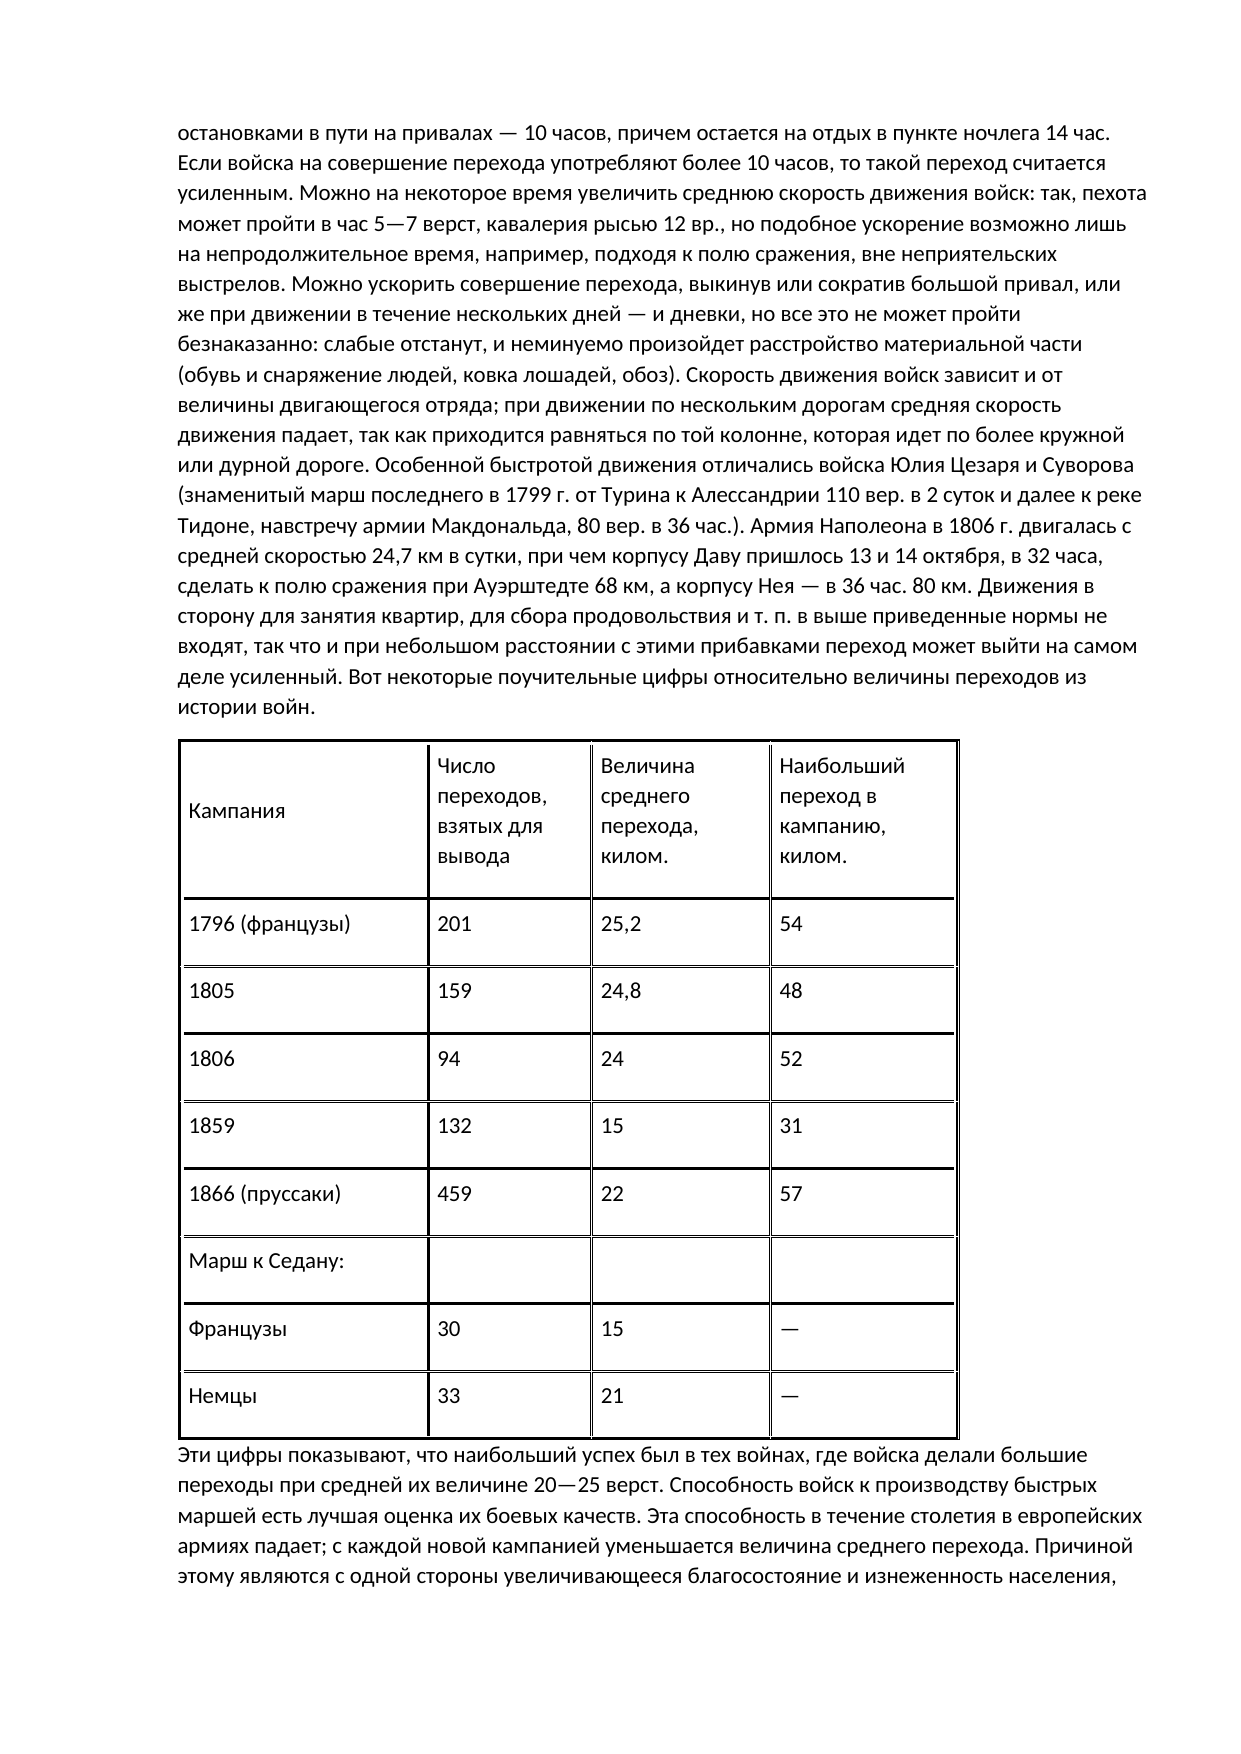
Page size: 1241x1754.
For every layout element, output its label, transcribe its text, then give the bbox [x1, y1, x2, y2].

table_cell 21 [592, 1373, 771, 1437]
table_header Величина среднего перехода, килом. [592, 742, 771, 897]
table_cell 1859 [181, 1100, 427, 1167]
table_cell 15 [593, 1103, 769, 1167]
table_cell 52 [772, 1032, 956, 1099]
table_cell 24 [593, 1035, 769, 1099]
table_cell 201 [430, 900, 590, 964]
table_cell — [771, 1370, 957, 1437]
table_cell 1805 [181, 965, 427, 1032]
table_cell 15 [593, 1305, 769, 1369]
table_cell 57 [772, 1167, 956, 1234]
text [177, 118, 1152, 720]
table_cell Французы [181, 1302, 427, 1369]
table_cell [772, 1235, 957, 1302]
table_cell 30 [430, 1305, 590, 1369]
table_header Число переходов, взятых для вывода [428, 742, 592, 897]
table_cell Марш к Седану: [181, 1235, 427, 1302]
table_header Наибольший переход в кампанию, килом. [771, 742, 956, 897]
table_cell [430, 1238, 590, 1302]
table_cell 24,8 [593, 968, 769, 1032]
table_cell — [772, 1302, 956, 1369]
table_cell 33 [428, 1373, 592, 1437]
table_cell 1806 [181, 1032, 427, 1099]
table_cell 1866 (пруссаки) [181, 1167, 427, 1234]
table_cell 54 [772, 897, 956, 964]
table_cell 132 [430, 1103, 590, 1167]
table_cell 25,2 [593, 900, 769, 964]
table_header Кампания [181, 742, 428, 897]
table_cell 48 [772, 965, 957, 1032]
table_cell 159 [430, 968, 590, 1032]
table_cell 31 [772, 1100, 957, 1167]
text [177, 1440, 1152, 1589]
table_cell Немцы [181, 1370, 428, 1437]
table_cell 94 [430, 1035, 590, 1099]
table_cell [593, 1238, 769, 1302]
table_cell 1796 (французы) [181, 897, 427, 964]
table_cell 22 [593, 1170, 769, 1234]
table_cell 459 [430, 1170, 590, 1234]
